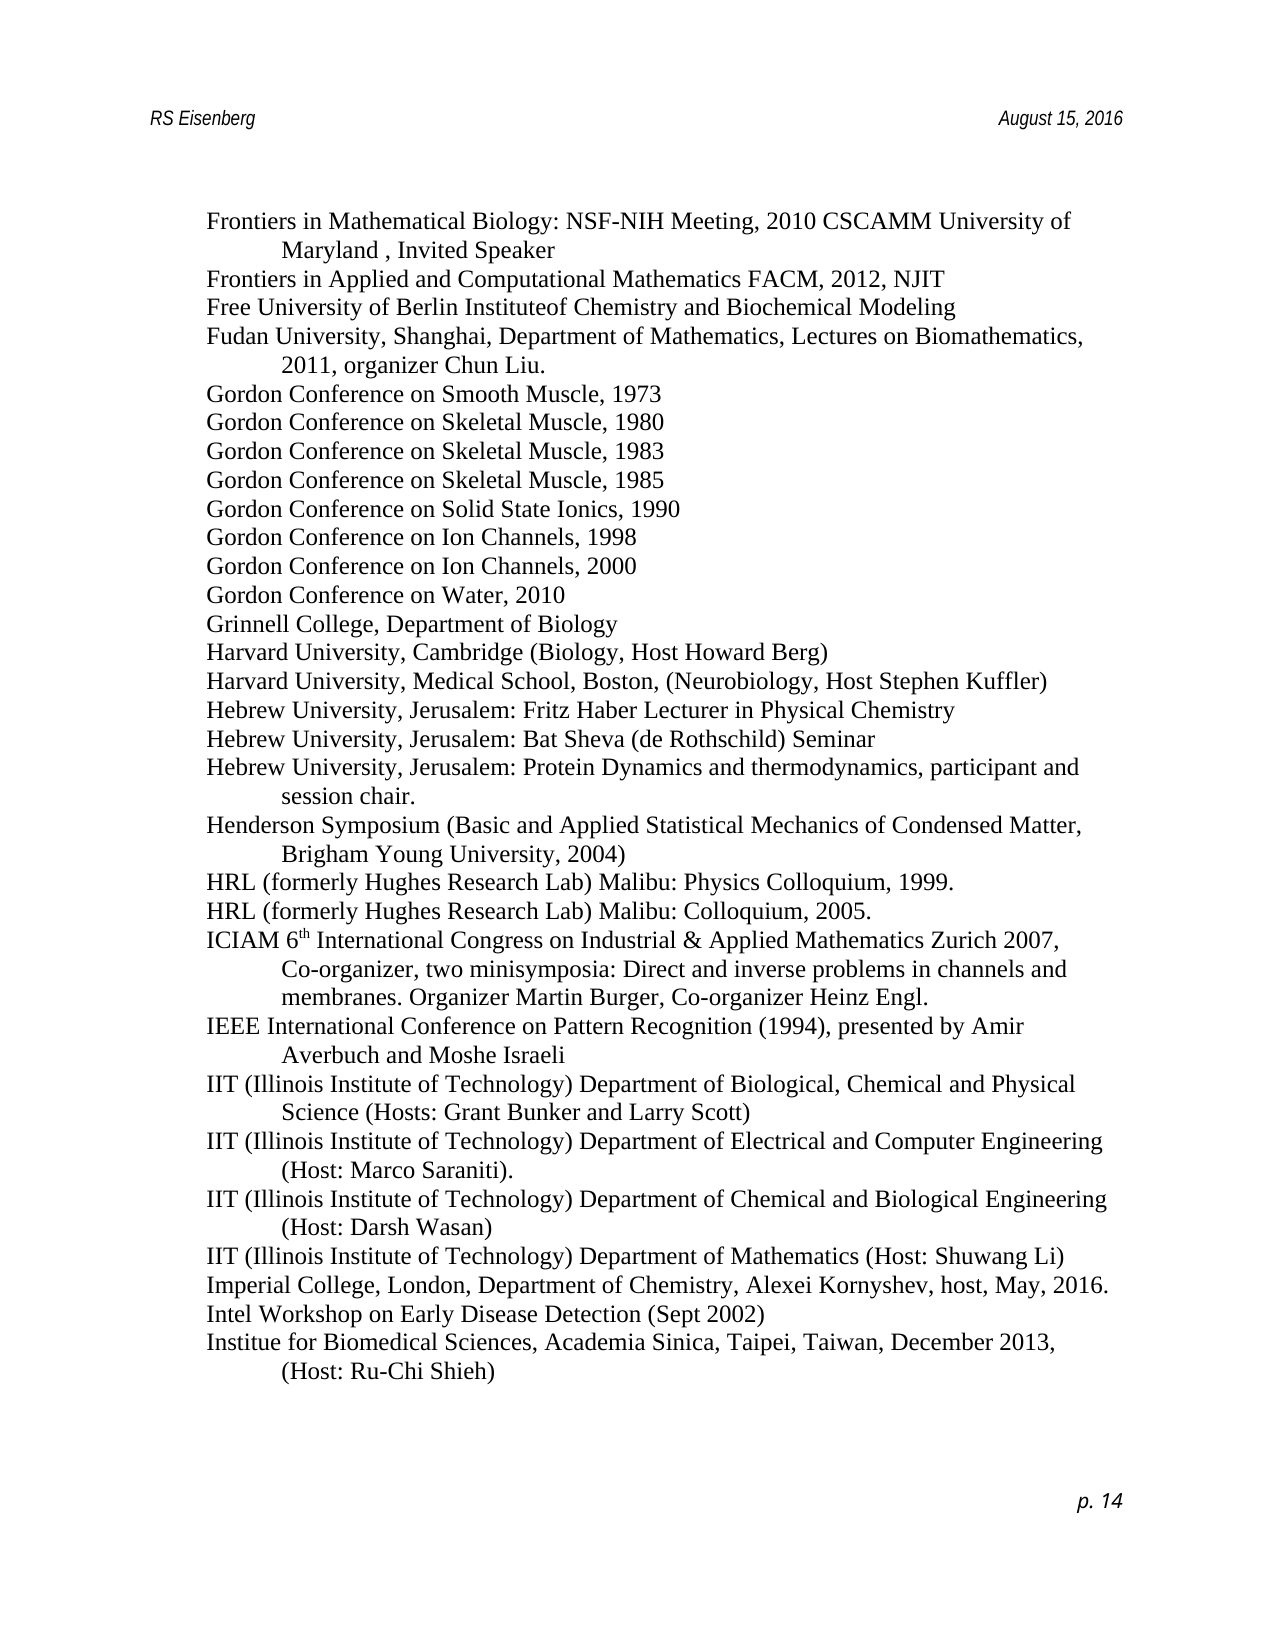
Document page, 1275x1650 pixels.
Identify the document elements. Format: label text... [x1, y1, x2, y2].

text HRL (formerly Hughes Research Lab) Malibu: Physics Colloquium, 1999. [206, 867, 1125, 896]
text IIT (Illinois Institute of Technology) Department of Electrical and Computer Engineering (Host: Marco Saraniti). [206, 1126, 1125, 1184]
text Harvard University, Cambridge (Biology, Host Howard Berg) [206, 637, 1125, 666]
text Gordon Conference on Skeletal Muscle, 1980 [206, 407, 1125, 436]
text Gordon Conference on Skeletal Muscle, 1985 [206, 465, 1125, 494]
text Intel Workshop on Early Disease Detection (Sept 2002) [206, 1299, 1125, 1327]
text IIT (Illinois Institute of Technology) Department of Chemical and Biological Engineering (Host: Darsh Wasan) [206, 1184, 1125, 1241]
text IIT (Illinois Institute of Technology) Department of Biological, Chemical and Physical Science (Hosts: Grant Bunker and Larry Scott) [206, 1069, 1125, 1126]
text Frontiers in Mathematical Biology: NSF-NIH Meeting, 2010 CSCAMM University of Maryland , Invited Speaker [206, 206, 1125, 264]
text Hebrew University, Jerusalem: Fritz Haber Lecturer in Physical Chemistry [206, 695, 1125, 724]
text Gordon Conference on Water, 2010 [206, 580, 1125, 609]
text Harvard University, Medical School, Boston, (Neurobiology, Host Stephen Kuffler) [206, 666, 1125, 695]
text Imperial College, London, Department of Chemistry, Alexei Kornyshev, host, May, 2016. [206, 1270, 1125, 1299]
text Henderson Symposium (Basic and Applied Statistical Mechanics of Condensed Matter, Brigham Young University, 2004) [206, 810, 1125, 867]
text IEEE International Conference on Pattern Recognition (1994), presented by Amir Averbuch and Moshe Israeli [206, 1011, 1125, 1069]
text Hebrew University, Jerusalem: Protein Dynamics and thermodynamics, participant and session chair. [206, 752, 1125, 810]
text Gordon Conference on Skeletal Muscle, 1983 [206, 436, 1125, 465]
text Gordon Conference on Smooth Muscle, 1973 [206, 379, 1125, 407]
text Hebrew University, Jerusalem: Bat Sheva (de Rothschild) Seminar [206, 724, 1125, 752]
text Grinnell College, Department of Biology [206, 609, 1125, 637]
text Gordon Conference on Ion Channels, 2000 [206, 551, 1125, 580]
text Fudan University, Shanghai, Department of Mathematics, Lectures on Biomathematics, 2011, organizer Chun Liu. [206, 321, 1125, 379]
text IIT (Illinois Institute of Technology) Department of Mathematics (Host: Shuwang Li) [206, 1241, 1125, 1270]
text Institue for Biomedical Sciences, Academia Sinica, Taipei, Taiwan, December 2013, (Host: Ru-Chi Shieh) [206, 1327, 1125, 1385]
text Frontiers in Applied and Computational Mathematics FACM, 2012, NJIT [206, 264, 1125, 292]
text ICIAM 6th International Congress on Industrial & Applied Mathematics Zurich 2007, Co-organizer, two minisymposia: Direct and inverse problems in channels and membranes. Organizer Martin Burger, Co-organizer Heinz Engl. [206, 925, 1125, 1011]
text Gordon Conference on Solid State Ionics, 1990 [206, 494, 1125, 522]
text HRL (formerly Hughes Research Lab) Malibu: Colloquium, 2005. [206, 896, 1125, 925]
text Gordon Conference on Ion Channels, 1998 [206, 522, 1125, 551]
text Free University of Berlin Instituteof Chemistry and Biochemical Modeling [206, 292, 1125, 321]
